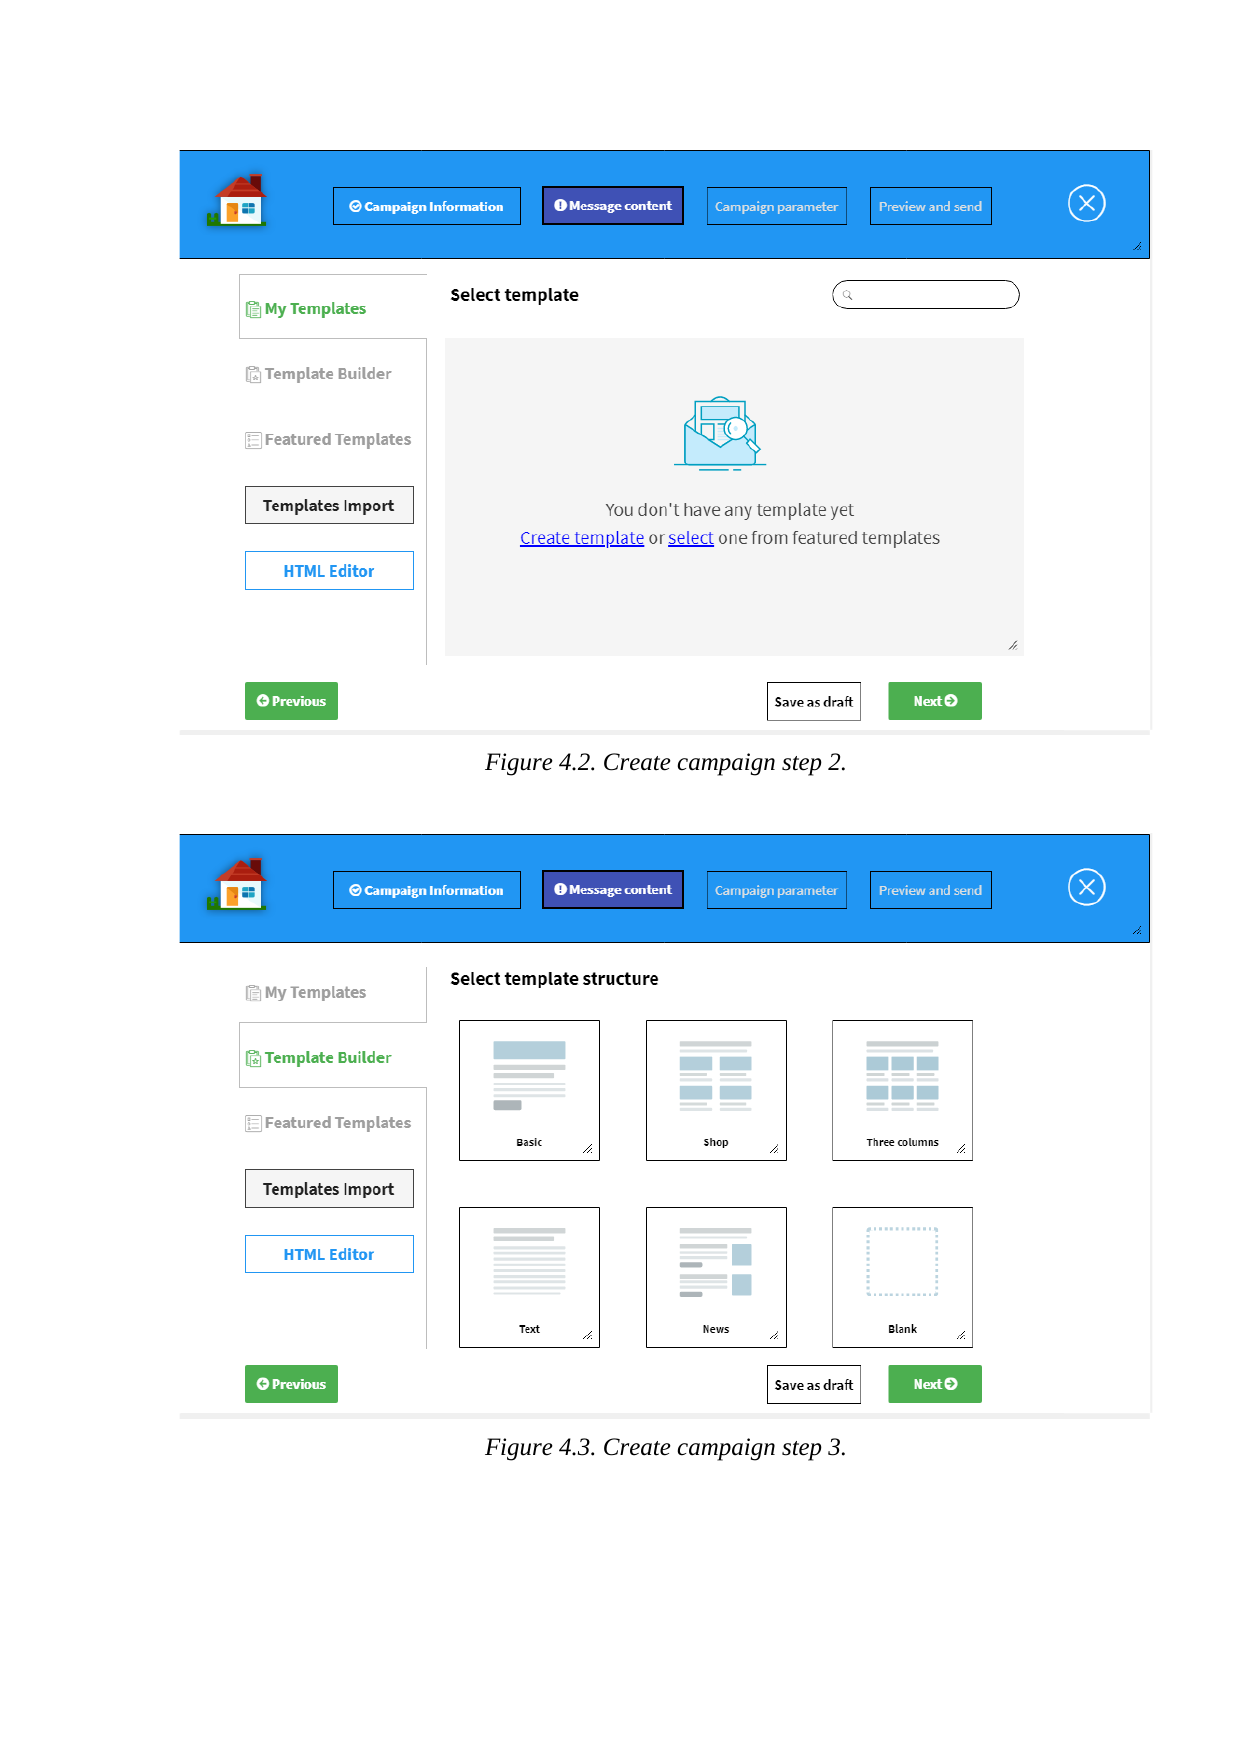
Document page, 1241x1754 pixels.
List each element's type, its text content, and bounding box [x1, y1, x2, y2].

text Figure 4.2. Create campaign step 2. [150, 747, 1182, 776]
picture [179, 833, 1153, 1419]
picture [179, 150, 1153, 735]
text Figure 4.3. Create campaign step 3. [150, 1432, 1182, 1461]
